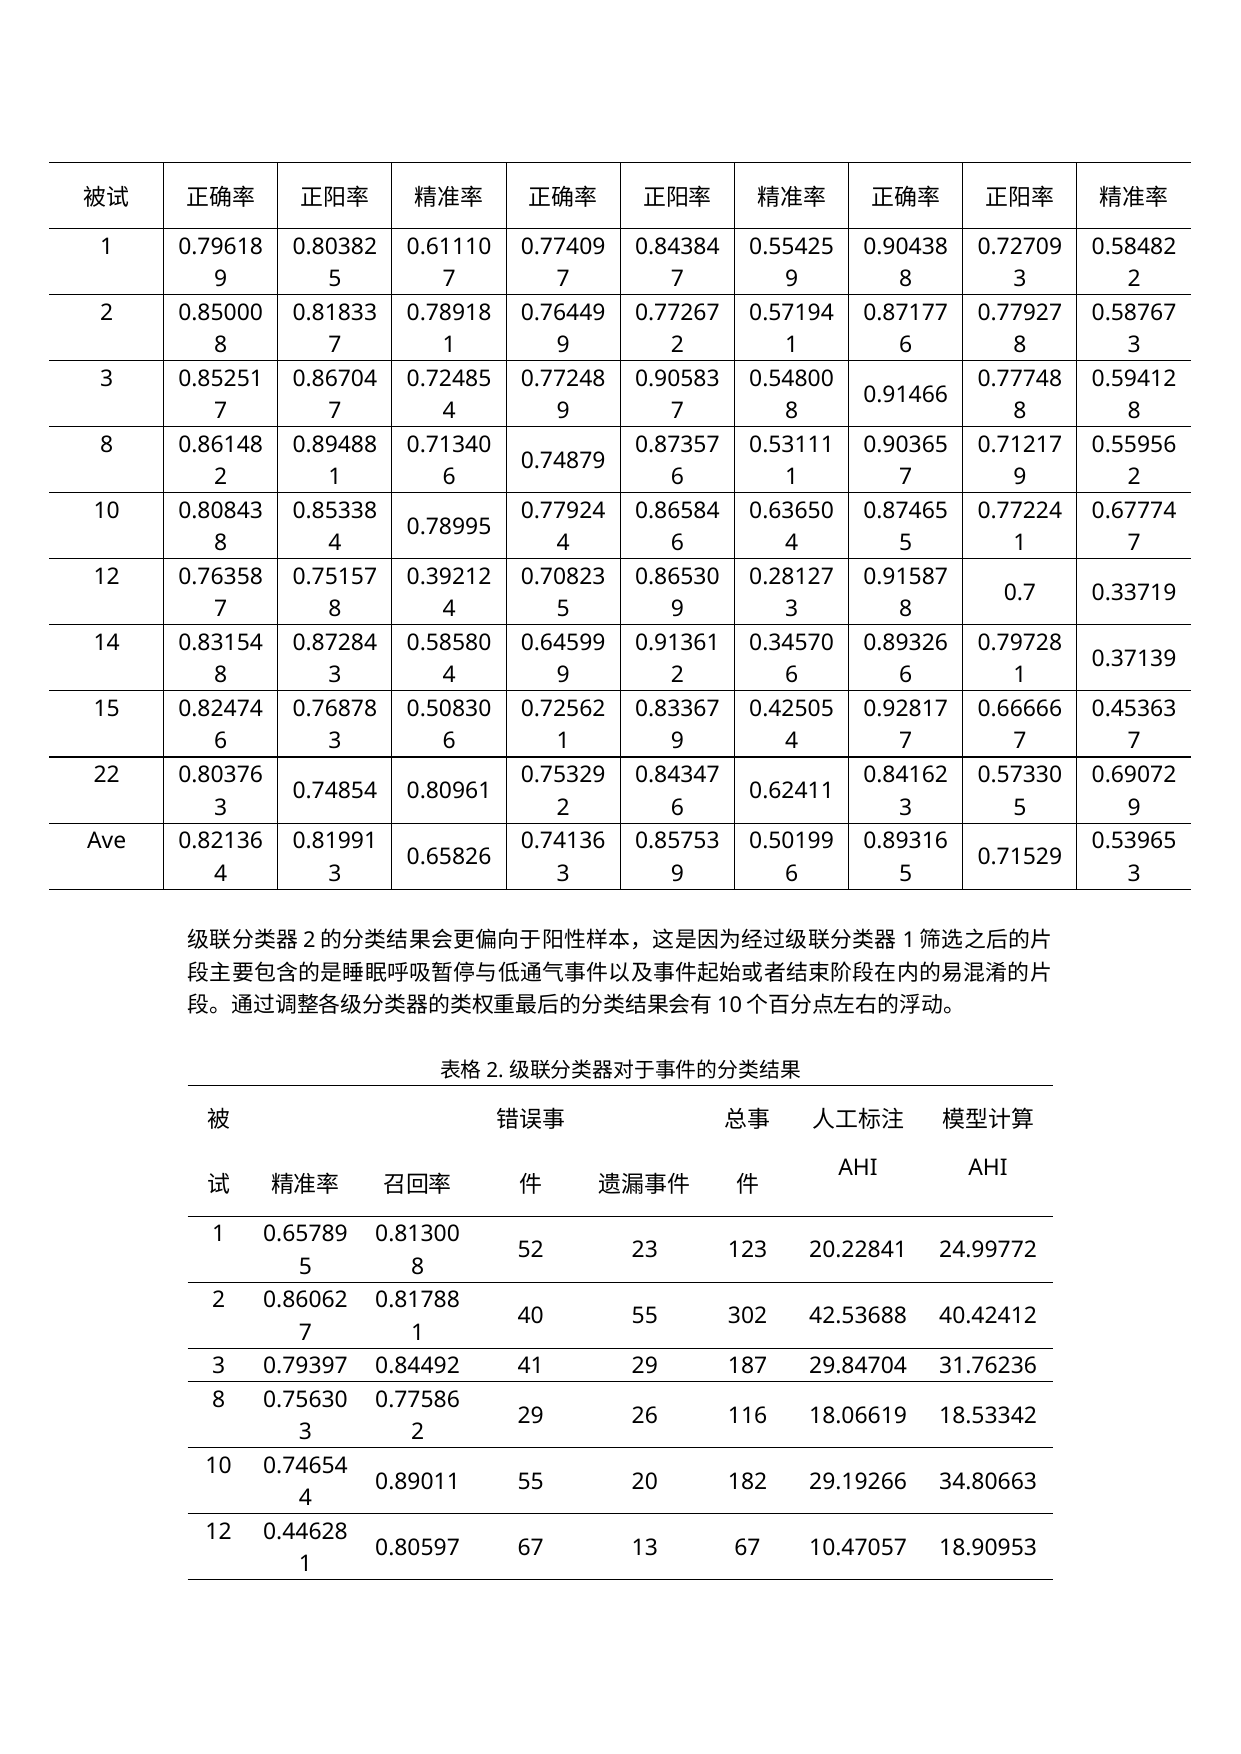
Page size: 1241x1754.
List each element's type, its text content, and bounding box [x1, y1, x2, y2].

table_cell 0.611107 [392, 229, 506, 294]
table_cell 0.789181 [392, 295, 506, 360]
table_cell 29.19266 [793, 1448, 923, 1513]
table_cell 精准率 [735, 163, 848, 228]
table_cell 0.666667 [963, 691, 1076, 756]
table_cell 10 [188, 1448, 249, 1513]
table_cell 187 [702, 1349, 793, 1381]
table_cell 0.7 [963, 559, 1076, 624]
table_cell 0.824746 [164, 691, 277, 756]
table_cell 0.817881 [361, 1283, 473, 1348]
table_cell 0.78995 [392, 493, 506, 558]
table_cell 0.89011 [361, 1448, 473, 1513]
table_cell 0.775862 [361, 1382, 473, 1447]
table_cell 0.893266 [849, 625, 962, 690]
table_cell 0.874655 [849, 493, 962, 558]
table_cell 正确率 [507, 163, 620, 228]
table_cell 0.281273 [735, 559, 848, 624]
table_header 错误事件 [473, 1086, 587, 1216]
table_cell 0.37139 [1077, 625, 1191, 690]
table_cell 0.779244 [507, 493, 620, 558]
table_cell 0.860627 [249, 1283, 361, 1348]
table_cell 0.80961 [392, 758, 506, 822]
table_cell 0.768783 [278, 691, 391, 756]
table_cell 0.559562 [1077, 427, 1191, 492]
table_cell 0.501996 [735, 824, 848, 888]
table_cell 18.90953 [923, 1514, 1053, 1579]
table_cell 302 [702, 1283, 793, 1348]
table_header 遗漏事件 [588, 1086, 702, 1216]
table_cell 正阳率 [621, 163, 734, 228]
table_cell 15 [49, 691, 163, 756]
table_cell 0.764499 [507, 295, 620, 360]
table_cell 精准率 [1077, 163, 1191, 228]
table_cell 0.904388 [849, 229, 962, 294]
table_cell 0.808438 [164, 493, 277, 558]
table_cell 0.843476 [621, 758, 734, 822]
table_cell 0.857539 [621, 824, 734, 888]
table_cell 52 [473, 1217, 587, 1282]
table_cell 2 [49, 295, 163, 360]
table_cell 34.80663 [923, 1448, 1053, 1513]
table_cell 0.751578 [278, 559, 391, 624]
table_cell 0.741363 [507, 824, 620, 888]
table_cell 正阳率 [278, 163, 391, 228]
table_cell 0.453637 [1077, 691, 1191, 756]
table_cell 22 [49, 758, 163, 822]
table_cell 8 [188, 1382, 249, 1447]
table_cell 0.894881 [278, 427, 391, 492]
table_cell 正确率 [849, 163, 962, 228]
table_cell 0.636504 [735, 493, 848, 558]
table_header 被试 [188, 1086, 249, 1216]
table_header 模型计算AHI [923, 1086, 1053, 1216]
table_cell 0.841623 [849, 758, 962, 822]
table_cell 2 [188, 1283, 249, 1348]
table_cell 正确率 [164, 163, 277, 228]
table_cell 29 [473, 1382, 587, 1447]
table_cell 被试 [49, 163, 163, 228]
table_cell 0.797281 [963, 625, 1076, 690]
table_cell 0.861482 [164, 427, 277, 492]
table_cell 55 [473, 1448, 587, 1513]
table_cell 0.772672 [621, 295, 734, 360]
table_cell 20.22841 [793, 1217, 923, 1282]
table_cell 0.819913 [278, 824, 391, 888]
table_cell 0.915878 [849, 559, 962, 624]
table_cell 0.763587 [164, 559, 277, 624]
table_cell 0.871776 [849, 295, 962, 360]
table_cell 0.853384 [278, 493, 391, 558]
table_cell 0.746544 [249, 1448, 361, 1513]
table_cell 0.392124 [392, 559, 506, 624]
table_cell 116 [702, 1382, 793, 1447]
table_header 召回率 [361, 1086, 473, 1216]
table_cell 0.865846 [621, 493, 734, 558]
table_cell 0.65826 [392, 824, 506, 888]
table_cell 0.573305 [963, 758, 1076, 822]
table_cell 0.62411 [735, 758, 848, 822]
table_cell 1 [49, 229, 163, 294]
table_cell 67 [473, 1514, 587, 1579]
table_cell 10 [49, 493, 163, 558]
table_cell 13 [588, 1514, 702, 1579]
table_cell 0.756303 [249, 1382, 361, 1447]
table_cell 0.831548 [164, 625, 277, 690]
table_cell 0.345706 [735, 625, 848, 690]
table_cell 0.893165 [849, 824, 962, 888]
table_cell 0.821364 [164, 824, 277, 888]
table_cell 3 [188, 1349, 249, 1381]
table_cell 0.657895 [249, 1217, 361, 1282]
table_cell 0.852517 [164, 361, 277, 426]
table_cell 0.84492 [361, 1349, 473, 1381]
table_cell 23 [588, 1217, 702, 1282]
table_cell 123 [702, 1217, 793, 1282]
table_cell 0.873576 [621, 427, 734, 492]
table_cell 0.713406 [392, 427, 506, 492]
table_cell 0.772489 [507, 361, 620, 426]
table_cell 0.724854 [392, 361, 506, 426]
table_cell 3 [49, 361, 163, 426]
table_cell 0.712179 [963, 427, 1076, 492]
table_cell 0.725621 [507, 691, 620, 756]
table_cell 0.594128 [1077, 361, 1191, 426]
table_cell 0.865309 [621, 559, 734, 624]
table_cell 12 [188, 1514, 249, 1579]
table_cell 42.53688 [793, 1283, 923, 1348]
table_cell 0.80597 [361, 1514, 473, 1579]
table_cell 40.42412 [923, 1283, 1053, 1348]
table_cell 0.708235 [507, 559, 620, 624]
table_header 人工标注AHI [793, 1086, 923, 1216]
table_cell 0.645999 [507, 625, 620, 690]
table_cell 0.587673 [1077, 295, 1191, 360]
table_cell 0.727093 [963, 229, 1076, 294]
table_cell Ave [49, 824, 163, 888]
table_cell 0.872843 [278, 625, 391, 690]
table_cell 0.772241 [963, 493, 1076, 558]
table_cell 精准率 [392, 163, 506, 228]
table_cell 0.833679 [621, 691, 734, 756]
table_cell 41 [473, 1349, 587, 1381]
table_cell 0.850008 [164, 295, 277, 360]
table_cell 0.425054 [735, 691, 848, 756]
table_cell 0.74879 [507, 427, 620, 492]
table_cell 10.47057 [793, 1514, 923, 1579]
table_cell 0.571941 [735, 295, 848, 360]
table_cell 26 [588, 1382, 702, 1447]
table_cell 0.71529 [963, 824, 1076, 888]
table_cell 0.777488 [963, 361, 1076, 426]
table_cell 18.06619 [793, 1382, 923, 1447]
table_cell 0.584822 [1077, 229, 1191, 294]
table_cell 0.803825 [278, 229, 391, 294]
table_cell 0.903657 [849, 427, 962, 492]
table_cell 0.913612 [621, 625, 734, 690]
table_cell 0.753292 [507, 758, 620, 822]
table_cell 0.905837 [621, 361, 734, 426]
table_cell 0.779278 [963, 295, 1076, 360]
table_cell 0.803763 [164, 758, 277, 822]
table_cell 55 [588, 1283, 702, 1348]
table_cell 40 [473, 1283, 587, 1348]
table_cell 8 [49, 427, 163, 492]
text 表格 2. 级联分类器对于事件的分类结果 [187, 1052, 1053, 1084]
table_cell 0.446281 [249, 1514, 361, 1579]
table_cell 29.84704 [793, 1349, 923, 1381]
table_cell 29 [588, 1349, 702, 1381]
table_header 精准率 [249, 1086, 361, 1216]
table_cell 正阳率 [963, 163, 1076, 228]
table_cell 24.99772 [923, 1217, 1053, 1282]
table_cell 31.76236 [923, 1349, 1053, 1381]
table_cell 0.818337 [278, 295, 391, 360]
table_header 总事件 [702, 1086, 793, 1216]
table_cell 0.796189 [164, 229, 277, 294]
table_cell 0.867047 [278, 361, 391, 426]
table_cell 0.813008 [361, 1217, 473, 1282]
table_cell 0.33719 [1077, 559, 1191, 624]
table_cell 18.53342 [923, 1382, 1053, 1447]
table_cell 0.690729 [1077, 758, 1191, 822]
table_cell 1 [188, 1217, 249, 1282]
table_cell 0.774097 [507, 229, 620, 294]
text 级联分类器2的分类结果会更偏向于阳性样本，这是因为经过级联分类器1筛选之后的片段主要包含的是睡眠呼吸暂停与低通气事件以及事件起始或者结束阶段在内的易混淆的片段。通过调整各级分类器的类权重最后的分类结果会有10个百分点左右的浮动。 [187, 922, 1053, 1019]
table_cell 0.843847 [621, 229, 734, 294]
table_cell 0.74854 [278, 758, 391, 822]
table_cell 0.79397 [249, 1349, 361, 1381]
table_cell 182 [702, 1448, 793, 1513]
table_cell 0.531111 [735, 427, 848, 492]
table_cell 0.677747 [1077, 493, 1191, 558]
table_cell 0.539653 [1077, 824, 1191, 888]
table_cell 20 [588, 1448, 702, 1513]
table_cell 67 [702, 1514, 793, 1579]
table_cell 0.585804 [392, 625, 506, 690]
table_cell 0.554259 [735, 229, 848, 294]
table_cell 12 [49, 559, 163, 624]
table_cell 0.91466 [849, 361, 962, 426]
table_cell 0.548008 [735, 361, 848, 426]
table_cell 0.508306 [392, 691, 506, 756]
table_cell 0.928177 [849, 691, 962, 756]
table_cell 14 [49, 625, 163, 690]
